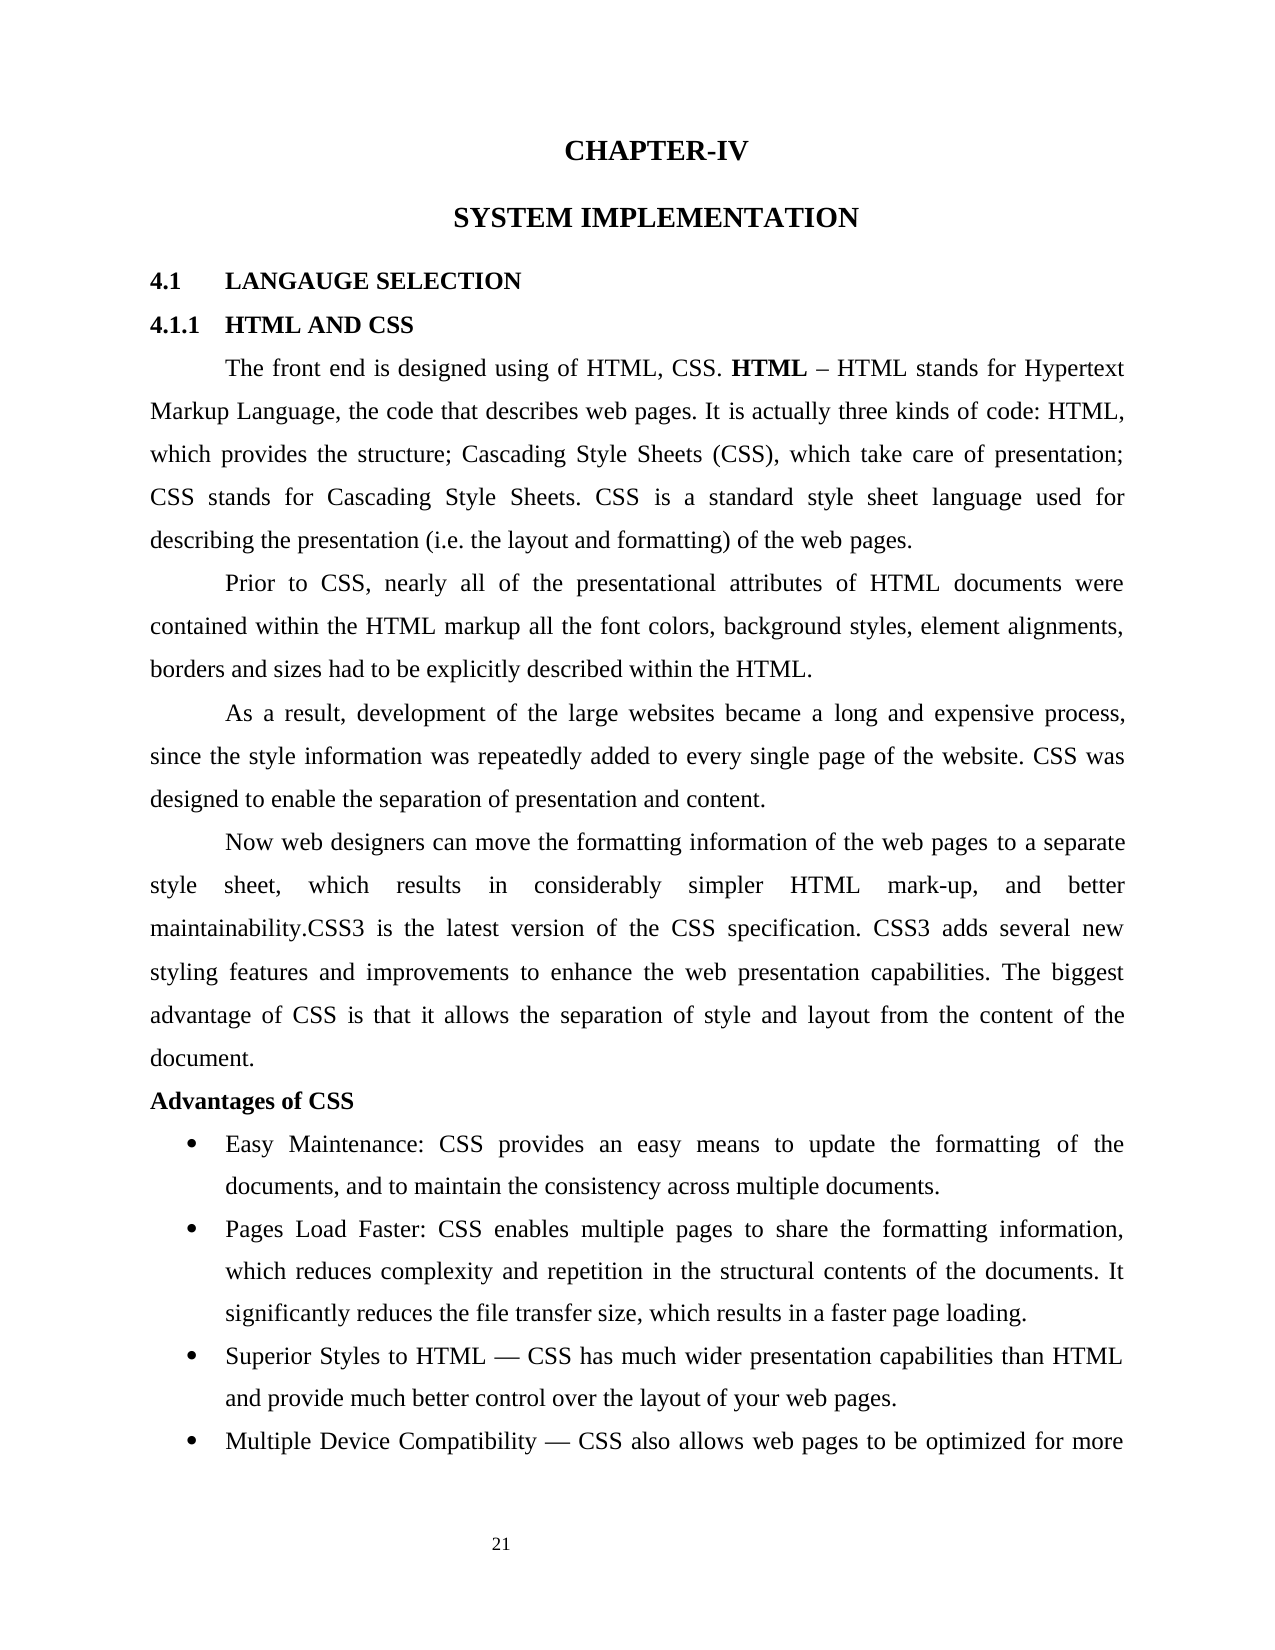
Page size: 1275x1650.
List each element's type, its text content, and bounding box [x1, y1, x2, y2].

text The front end is designed using of HTML, CSS. HTML – HTML stands for Hypertext Markup Language, the code that describes web pages. It is actually three kinds of code: HTML, which provides the structure; Cascading Style Sheets (CSS), which take care of presentation; CSS stands for Cascading Style Sheets. CSS is a standard style sheet language used for describing the presentation (i.e. the layout and formatting) of the web pages. [150, 353, 1125, 554]
text Prior to CSS, nearly all of the presentational attributes of HTML documents were contained within the HTML markup all the font colors, background styles, element alignments, borders and sizes had to be explicitly described within the HTML. [150, 568, 1125, 683]
list Superior Styles to HTML — CSS has much wider presentation capabilities than HTML and provide much better control over the layout of your web pages. [187, 1341, 1125, 1411]
list LANGAUGE SELECTION [150, 267, 1156, 296]
subtitle Advantages of CSS [150, 1086, 1156, 1115]
text CHAPTER-IV SYSTEM IMPLEMENTATION [453, 133, 867, 233]
list HTML AND CSS [150, 310, 1156, 338]
list Easy Maintenance: CSS provides an easy means to update the formatting of the documents, and to maintain the consistency across multiple documents. [187, 1129, 1124, 1200]
text Now web designers can move the formatting information of the web pages to a separate style sheet, which results in considerably simpler HTML mark-up, and better maintainability.CSS3 is the latest version of the CSS specification. CSS3 adds several new styling features and improvements to enhance the web presentation capabilities. The biggest advantage of CSS is that it allows the separation of style and layout from the content of the document. [150, 827, 1125, 1072]
text As a result, development of the large websites became a long and expensive process, since the style information was repeatedly added to every single page of the website. CSS was designed to enable the separation of presentation and content. [150, 698, 1126, 813]
list Pages Load Faster: CSS enables multiple pages to share the formatting information, which reduces complexity and repetition in the structural contents of the documents. It significantly reduces the file transfer size, which results in a faster page loading. [187, 1214, 1125, 1327]
list Multiple Device Compatibility — CSS also allows web pages to be optimized for more [187, 1426, 1156, 1454]
